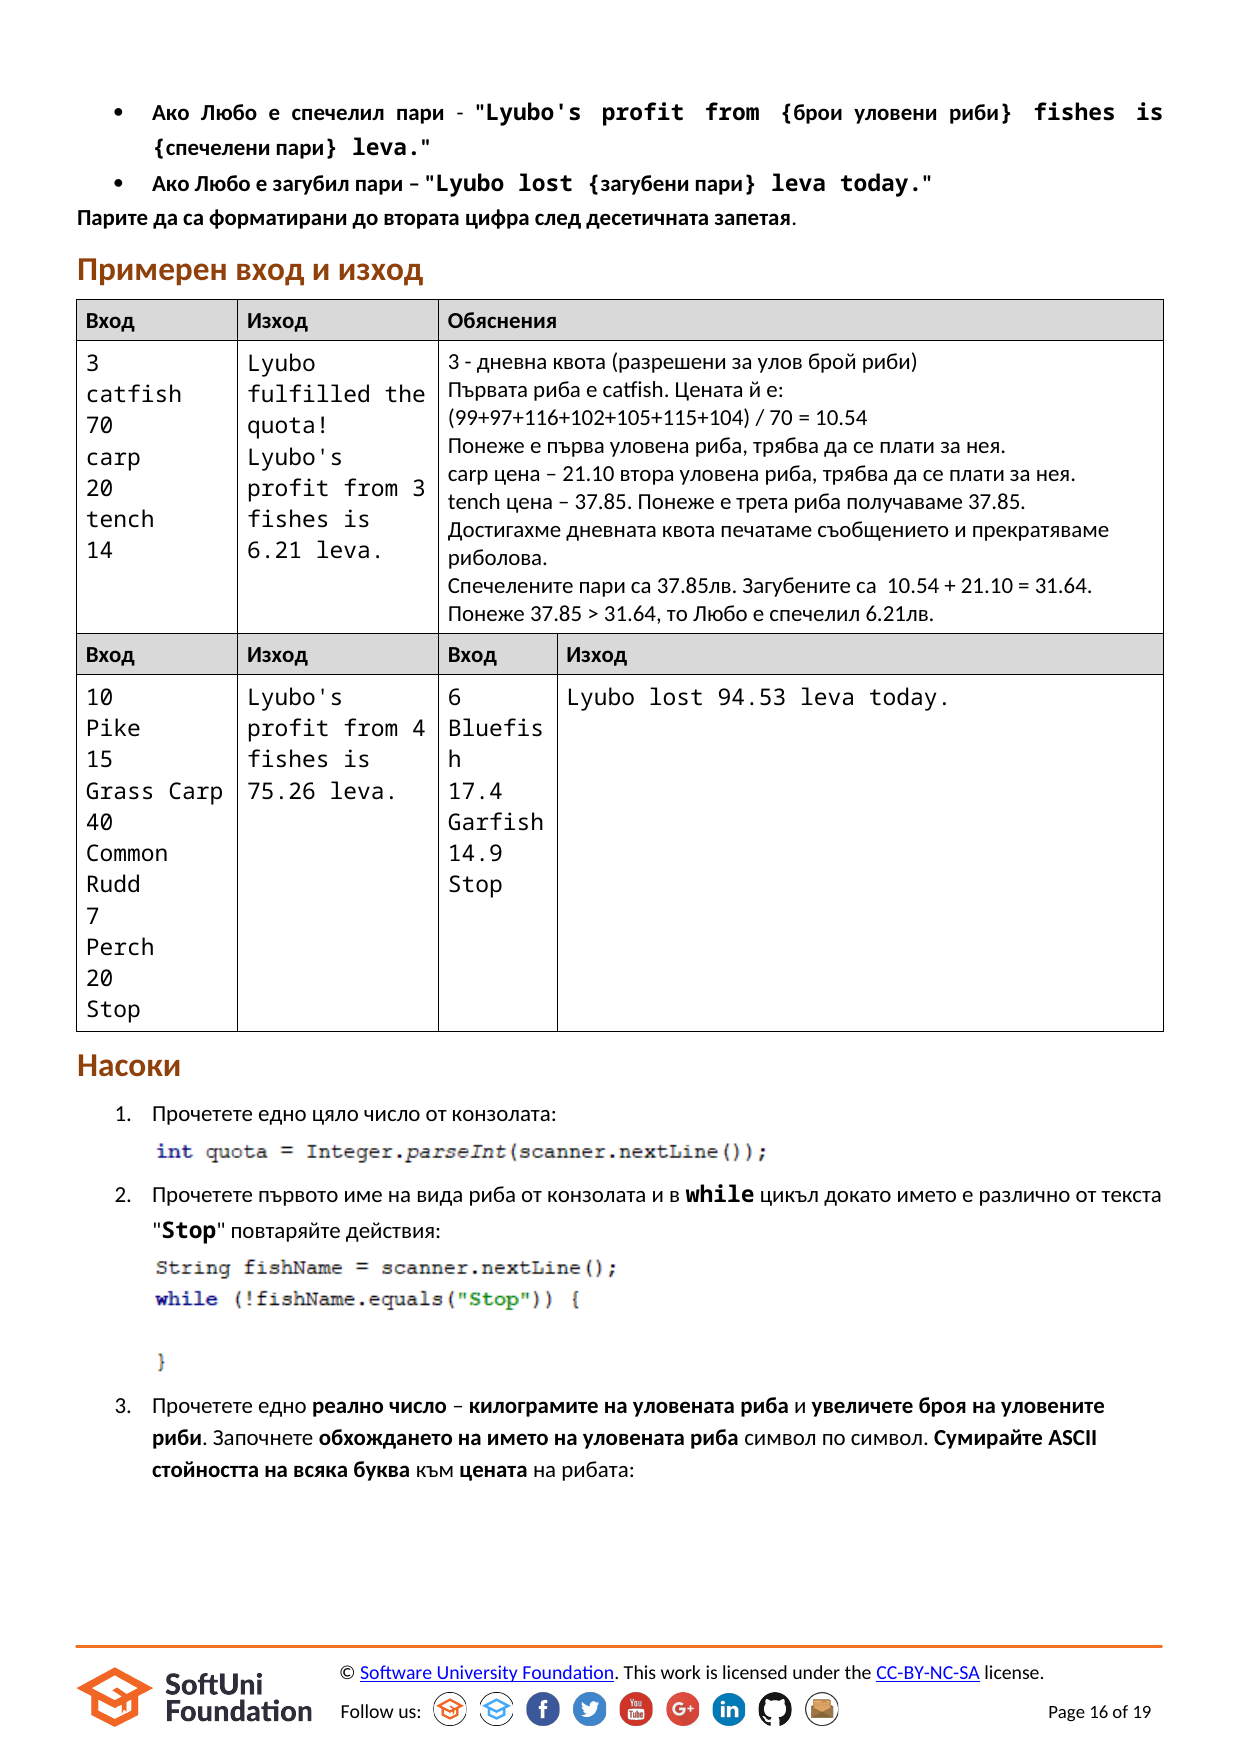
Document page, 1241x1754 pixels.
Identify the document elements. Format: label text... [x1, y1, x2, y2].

table_cell Вход [439, 634, 557, 674]
table_cell 10 Pike 15 Grass Carp 40 Common Rudd 7 Perch 20 Stop [77, 675, 237, 1031]
picture [526, 1692, 560, 1726]
picture [736, 1693, 746, 1703]
subtitle Примерен вход и изход [77, 248, 1163, 289]
table_cell Lyubo lost 94.53 leva today. [558, 675, 1163, 1031]
picture [573, 1692, 607, 1726]
picture [151, 1249, 624, 1387]
table_cell Lyubo's profit from 4 fishes is 75.26 leva. [238, 675, 438, 1031]
picture [151, 1131, 774, 1174]
table_cell 3 - дневна квота (разрешени за улов брой риби) Първата риба е catfish. Цената й е: (99+97+116+102+105+115+104) / 70 = 10.54 Понеже е първа уловена риба, трябва да се плати за нея. carp цена – 21.10 втора уловена риба, трябва да се плати за нея. tench цена – 37.85. Понеже е трета риба получаваме 37.85. Достигахме дневната квота печатаме съобщението и прекратяваме риболова. Спечелените пари са 37.85лв. Загубените са 10.54 + 21.10 = 31.64. Понеже 37.85 > 31.64, то Любо е спечелил 6.21лв. [439, 341, 1163, 633]
list Парите да са форматирани до втората цифра след десетичната запетая. [77, 203, 1163, 231]
table_cell Вход [77, 634, 237, 674]
picture [758, 1692, 792, 1726]
subtitle Насоки [77, 1044, 1163, 1085]
table_cell 6 Bluefish 17.4 Garfish 14.9 Stop [439, 675, 557, 1031]
table_cell Lyubo fulfilled the quota! Lyubo's profit from 3 fishes is 6.21 leva. [238, 341, 438, 633]
picture [805, 1692, 839, 1726]
picture [666, 1692, 700, 1726]
table_header Вход [77, 300, 237, 340]
table_header Изход [238, 300, 438, 340]
picture [712, 1693, 722, 1703]
list Прочетете първото име на вида риба от конзолата и в while цикъл докато името е различно от текста "Stop" повтаряйте действия: [114, 1178, 1163, 1245]
list Ако Любо е спечелил пари - "Lyubo's profit from {брои уловени риби} fishes is {спечелени пари} leva." [114, 95, 1163, 163]
picture [736, 1716, 746, 1726]
list Прочетете едно реално число – килограмите на уловената риба и увеличете броя на уловените риби. Започнете обхождането на името на уловената риба символ по символ. Сумирайте ASCII стойността на всяка буква към цената на рибата: [114, 1391, 1163, 1484]
table_header Обяснения [439, 300, 1163, 340]
picture [76, 1667, 312, 1727]
list Ако Любо е загубил пари – "Lyubo lost {загубени пари} leva today." [114, 167, 1163, 198]
list Прочетете едно цяло число от конзолата: [114, 1099, 1163, 1127]
table_cell Изход [558, 634, 1163, 674]
table_cell Изход [238, 634, 438, 674]
table_cell 3 catfish 70 carp 20 tench 14 [77, 341, 237, 633]
picture [480, 1692, 513, 1726]
picture [727, 1707, 738, 1717]
picture [712, 1716, 722, 1726]
picture [619, 1692, 653, 1726]
picture [433, 1692, 467, 1726]
